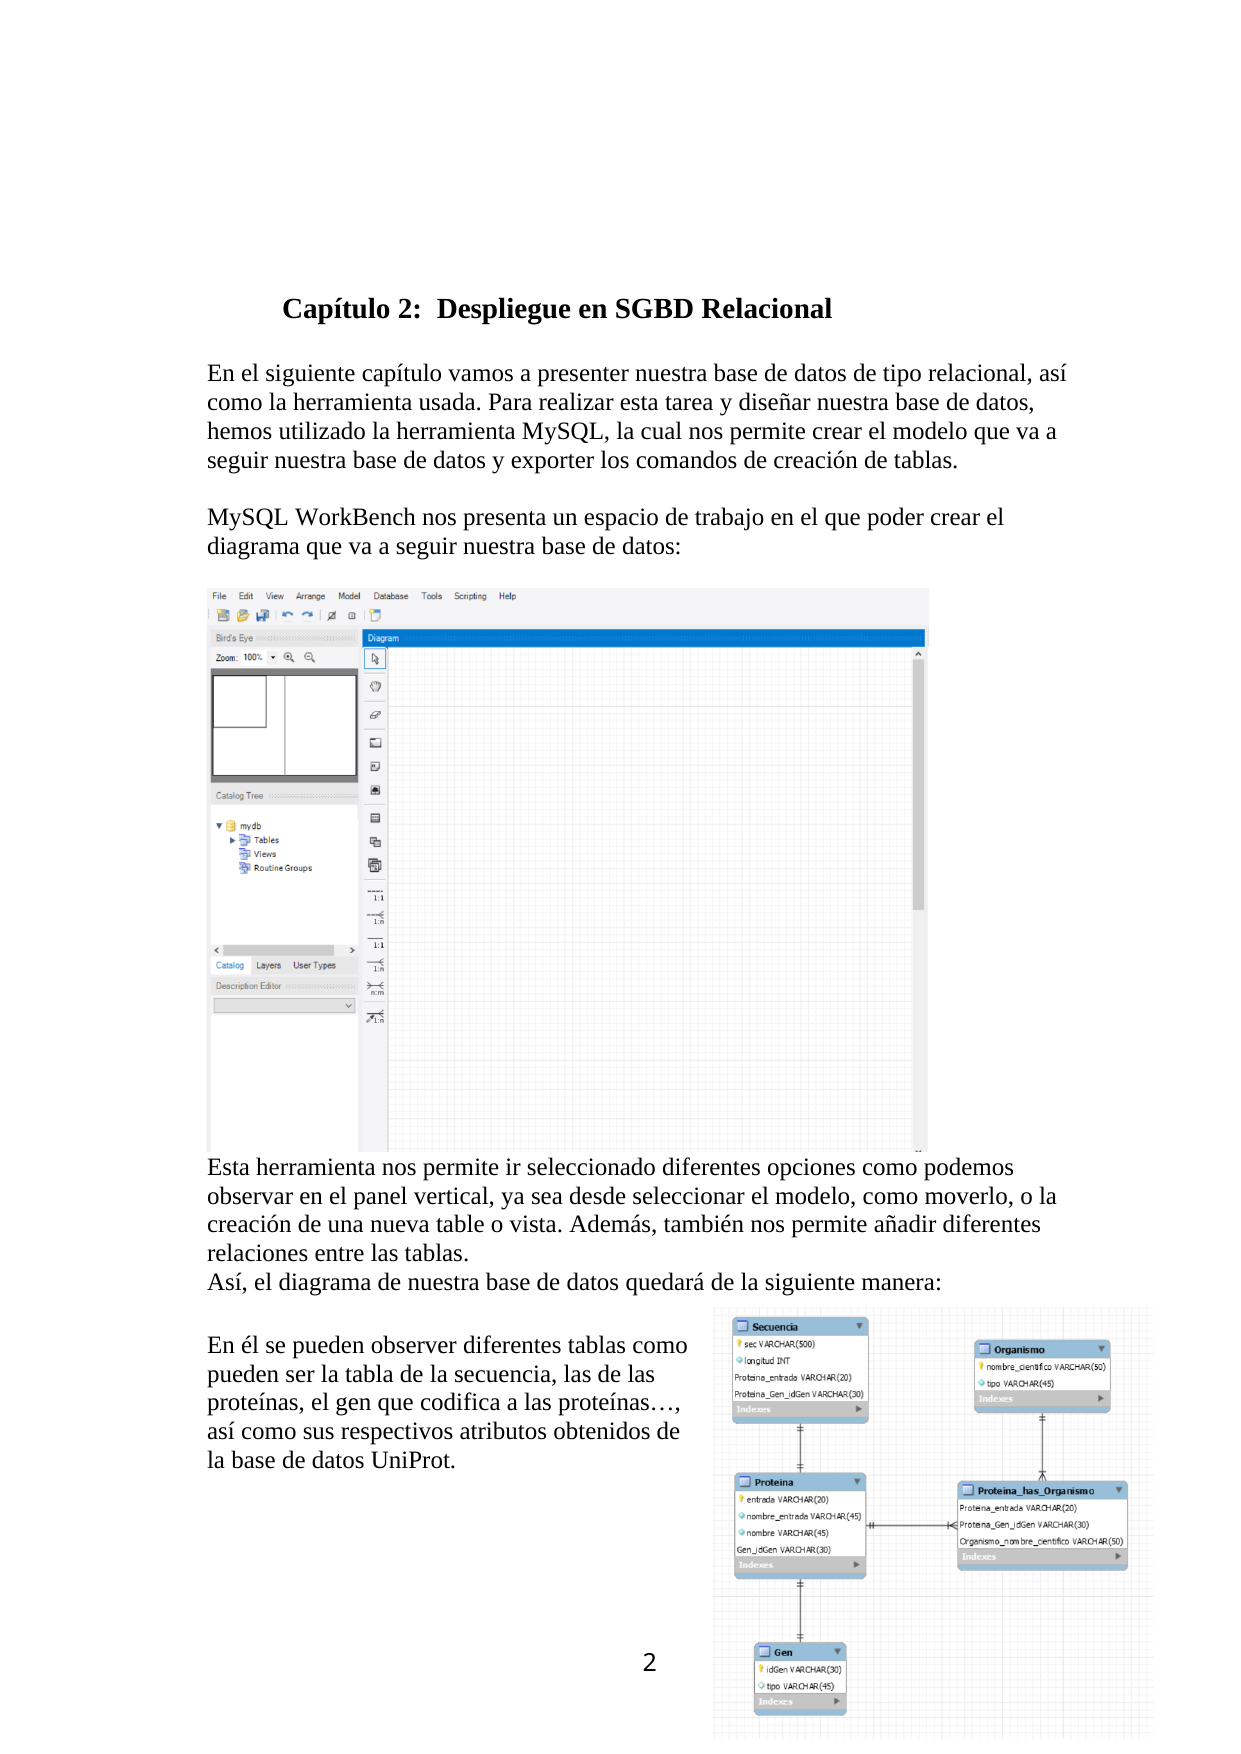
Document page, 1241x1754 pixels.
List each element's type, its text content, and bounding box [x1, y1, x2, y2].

picture [206, 588, 930, 1152]
text Capítulo 2: Despliegue en SGBD Relacional [207, 291, 1092, 325]
text Así, el diagrama de nuestra base de datos quedará de la siguiente manera: [207, 1267, 1092, 1296]
text proteínas, el gen que codifica a las proteínas…, [207, 1387, 1092, 1416]
text así como sus respectivos atributos obtenidos de [207, 1416, 1092, 1445]
text En él se pueden observer diferentes tablas como [207, 1330, 1092, 1359]
text Esta herramienta nos permite ir seleccionado diferentes opciones como podemos observar en el panel vertical, ya sea desde seleccionar el modelo, como moverlo, o la creación de una nueva table o vista. Además, también nos permite añadir diferentes relaciones entre las tablas. [207, 1152, 1092, 1267]
text MySQL WorkBench nos presenta un espacio de trabajo en el que poder crear el diagrama que va a seguir nuestra base de datos: [207, 502, 1092, 560]
text pueden ser la tabla de la secuencia, las de las [207, 1359, 1092, 1387]
picture [712, 1307, 1154, 1739]
text la base de datos UniProt. [207, 1445, 1092, 1474]
text En el siguiente capítulo vamos a presenter nuestra base de datos de tipo relacional, así como la herramienta usada. Para realizar esta tarea y diseñar nuestra base de datos, hemos utilizado la herramienta MySQL, la cual nos permite crear el modelo que va a seguir nuestra base de datos y exporter los comandos de creación de tablas. [207, 358, 1092, 473]
